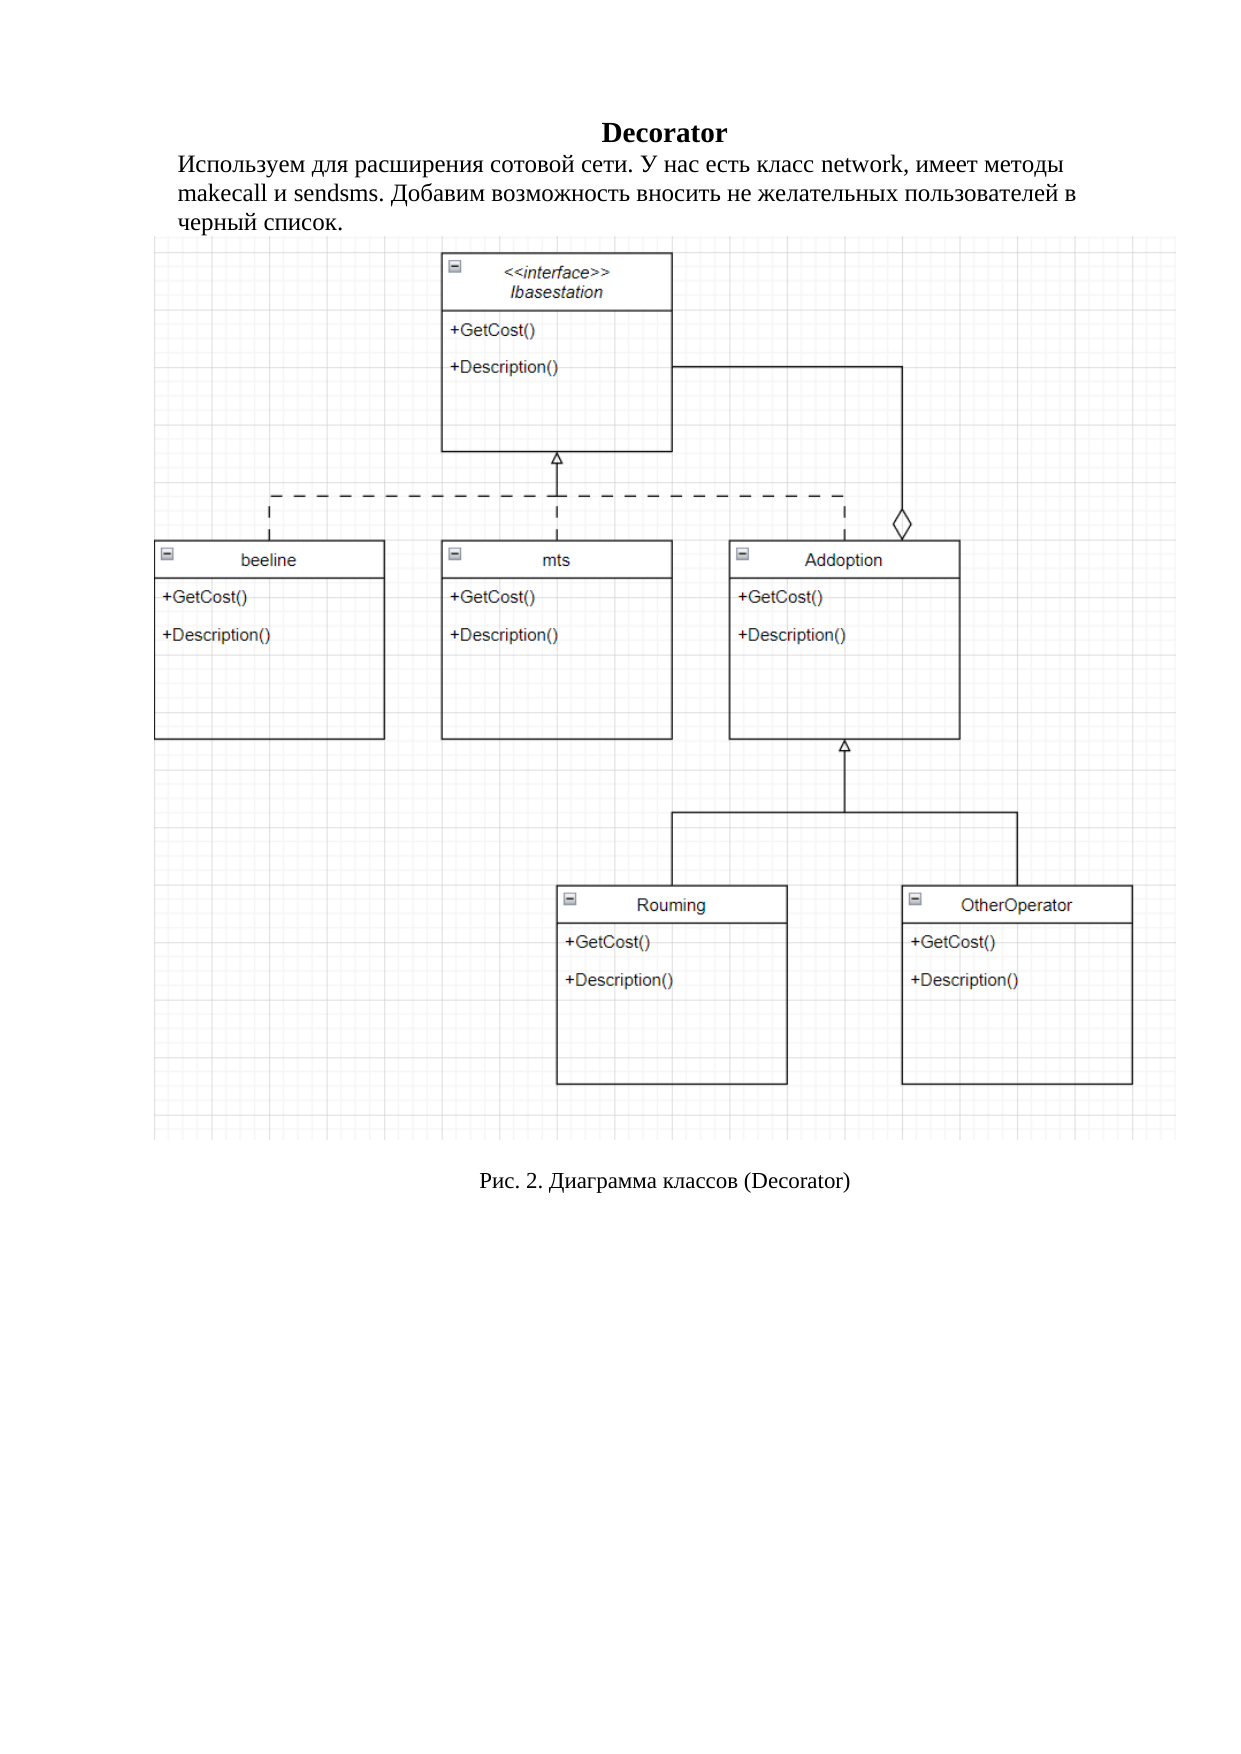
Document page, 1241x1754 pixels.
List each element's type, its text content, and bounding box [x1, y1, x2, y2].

text Используем для расширения сотовой сети. У нас есть класс network, имеет методы makecall и sendsms. Добавим возможность вносить не желательных пользователей в черный список. [177, 149, 1126, 235]
text Рис. 2. Диаграмма классов (Decorator) [178, 1167, 1152, 1193]
subtitle Decorator [178, 116, 1152, 149]
picture [154, 236, 1177, 1140]
